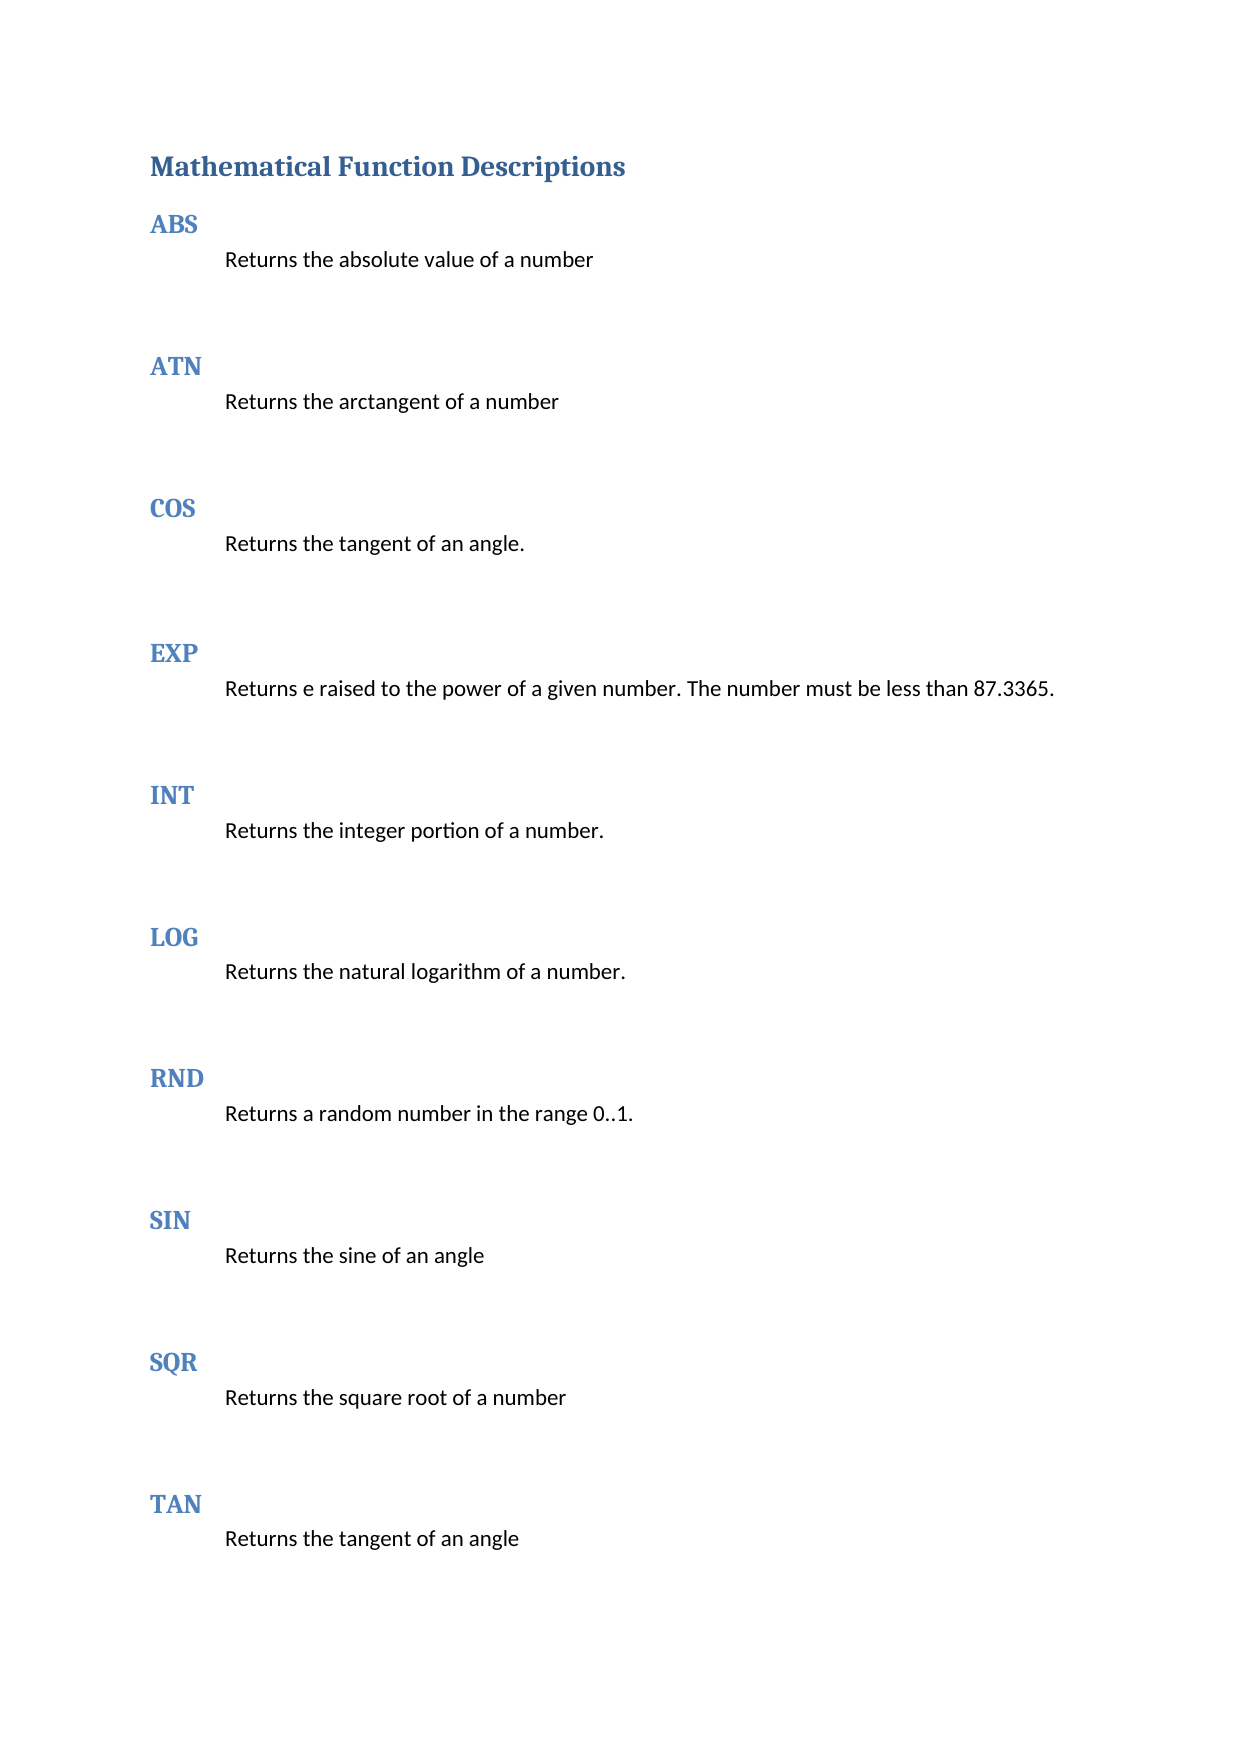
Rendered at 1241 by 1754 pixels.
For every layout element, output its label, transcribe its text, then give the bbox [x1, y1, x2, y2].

subtitle ABS [150, 209, 1090, 241]
list Returns the natural logarithm of a number. [225, 957, 1090, 986]
subtitle COS [150, 493, 1090, 524]
list Returns the tangent of an angle [225, 1524, 1090, 1553]
subtitle Mathematical Function Descriptions [150, 150, 1090, 183]
list Returns e raised to the power of a given number. The number must be less than 87.3365. [225, 674, 1090, 702]
subtitle RND [150, 1063, 1090, 1095]
subtitle LOG [150, 922, 1090, 953]
list Returns the absolute value of a number [225, 245, 1090, 273]
subtitle EXP [150, 638, 1090, 669]
subtitle TAN [150, 1489, 1090, 1520]
list Returns the square root of a number [225, 1383, 1090, 1411]
list Returns a random number in the range 0..1. [225, 1099, 1090, 1127]
list Returns the arctangent of a number [225, 387, 1090, 415]
subtitle ATN [150, 351, 1090, 382]
list Returns the sine of an angle [225, 1241, 1090, 1269]
list Returns the tangent of an angle. [225, 529, 1090, 557]
subtitle INT [150, 780, 1090, 811]
subtitle SQR [150, 1347, 1090, 1378]
list Returns the integer portion of a number. [225, 816, 1090, 844]
subtitle SIN [150, 1205, 1090, 1236]
